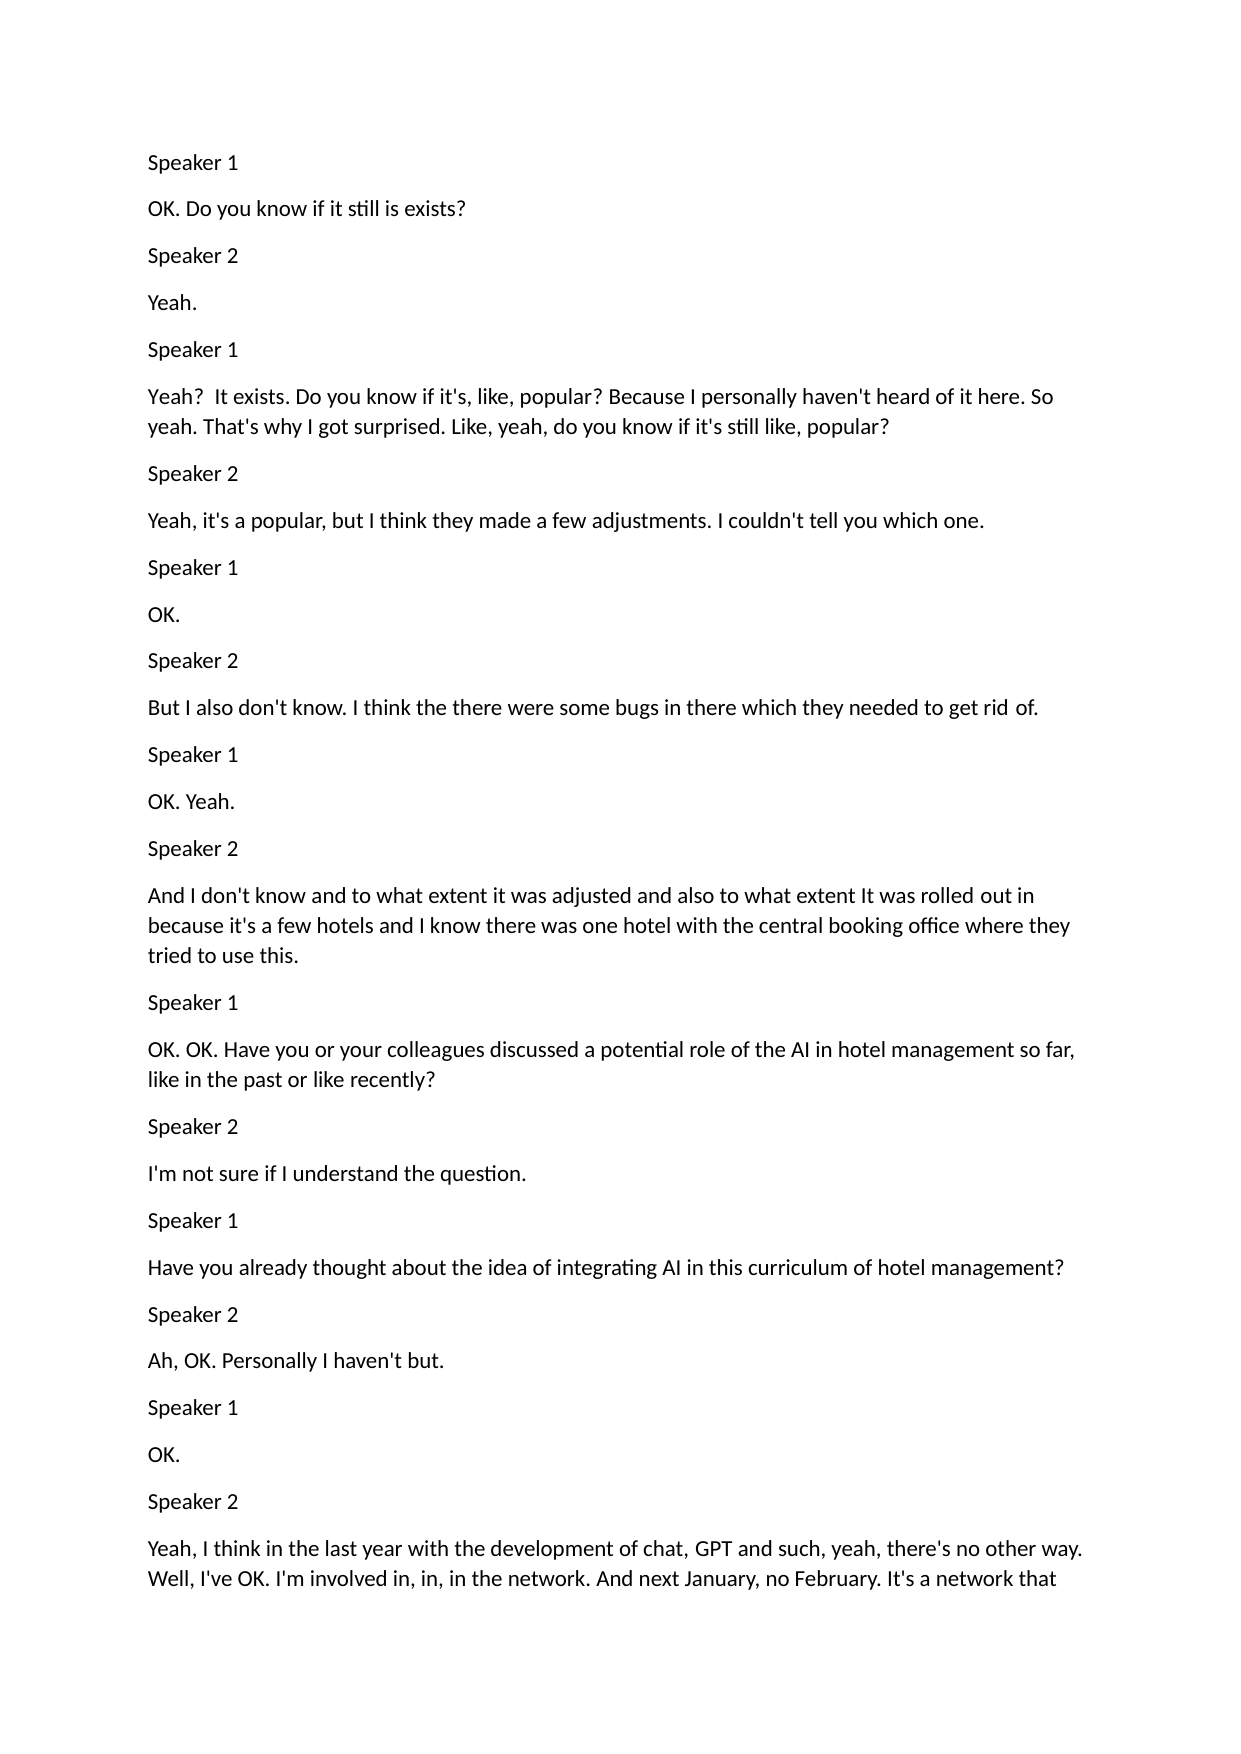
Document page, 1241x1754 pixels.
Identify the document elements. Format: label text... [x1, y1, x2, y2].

text Speaker 2 [148, 459, 1093, 487]
text Speaker 1 [148, 148, 1093, 176]
text Have you already thought about the idea of integrating AI in this curriculum of hotel management? [148, 1253, 1093, 1281]
text I'm not sure if I understand the question. [148, 1159, 1093, 1187]
text Yeah. [148, 288, 1093, 316]
text OK. Yeah. [148, 787, 1093, 815]
text Speaker 1 [148, 1393, 1093, 1421]
text OK. [148, 1440, 1093, 1468]
text Speaker 2 [148, 1300, 1093, 1328]
text Speaker 1 [148, 1206, 1093, 1234]
text Speaker 2 [148, 647, 1093, 674]
text Ah, OK. Personally I haven't but. [148, 1347, 1093, 1374]
text Speaker 2 [148, 241, 1093, 269]
text Speaker 1 [148, 740, 1093, 768]
text OK. Do you know if it still is exists? [148, 194, 1093, 222]
text Speaker 2 [148, 1487, 1093, 1515]
text Speaker 2 [148, 834, 1093, 862]
text Yeah, it's a popular, but I think they made a few adjustments. I couldn't tell you which one. [148, 506, 1093, 534]
text Speaker 1 [148, 335, 1093, 363]
text But I also don't know. I think the there were some bugs in there which they needed to get rid of. [148, 693, 1093, 721]
text Speaker 1 [148, 988, 1093, 1016]
text Yeah? It exists. Do you know if it's, like, popular? Because I personally haven't heard of it here. So yeah. That's why I got surprised. Like, yeah, do you know if it's still like, popular? [148, 382, 1093, 440]
text Speaker 1 [148, 553, 1093, 581]
text Speaker 2 [148, 1112, 1093, 1140]
text OK. OK. Have you or your colleagues discussed a potential role of the AI in hotel management so far, like in the past or like recently? [148, 1035, 1093, 1093]
text And I don't know and to what extent it was adjusted and also to what extent It was rolled out in because it's a few hotels and I know there was one hotel with the central booking office where they tried to use this. [148, 881, 1093, 969]
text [148, 1534, 1093, 1592]
text OK. [148, 600, 1093, 628]
